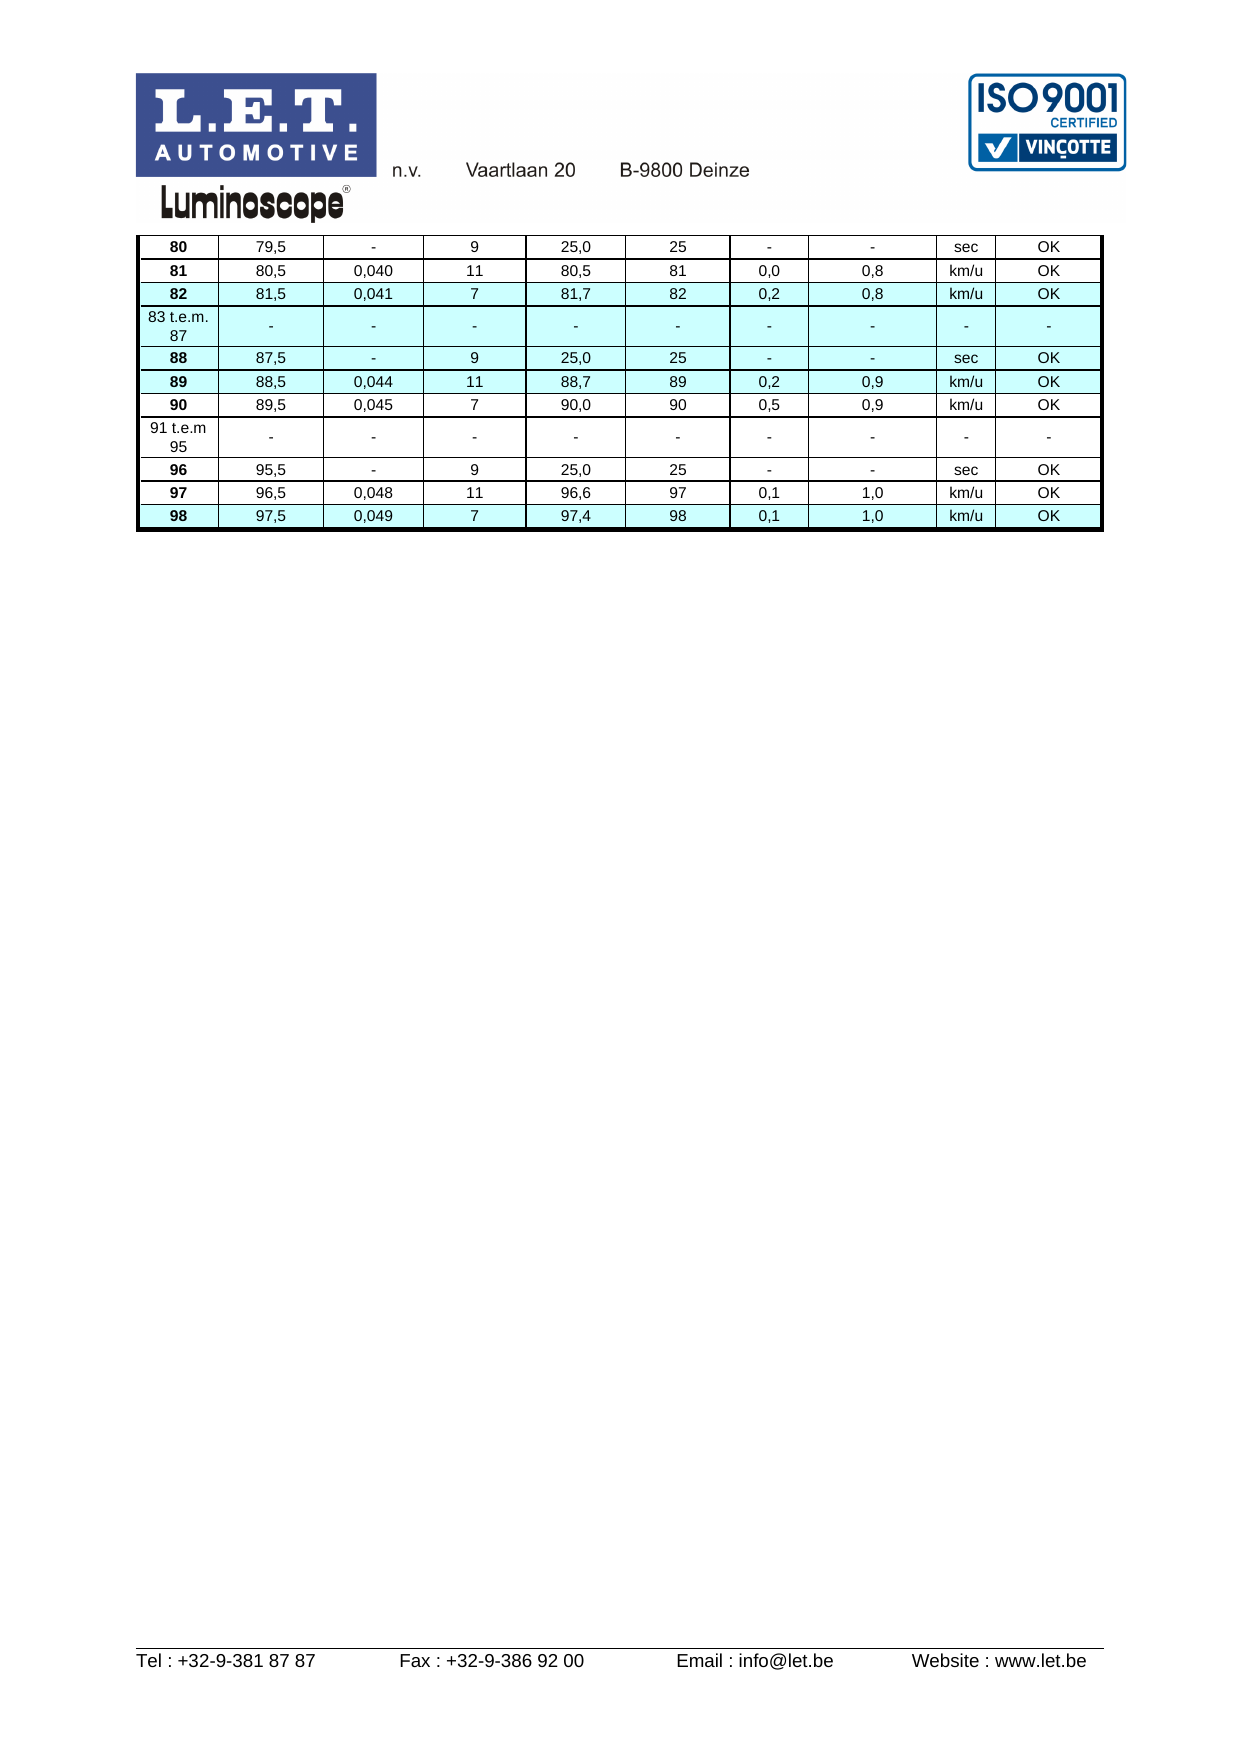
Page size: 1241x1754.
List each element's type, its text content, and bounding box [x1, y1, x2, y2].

table_cell 0,2 [731, 283, 808, 305]
table_cell - [324, 418, 423, 457]
table_cell 1,0 [809, 505, 936, 527]
table_cell 80,5 [527, 260, 625, 282]
table_cell - [809, 236, 936, 258]
table_cell 25,0 [527, 236, 625, 258]
table_cell 7 [424, 283, 525, 305]
table_cell km/u [937, 371, 995, 393]
table_cell OK [996, 371, 1100, 393]
table_cell 11 [424, 482, 525, 504]
table_cell 0,044 [324, 371, 423, 393]
table_cell 88,5 [219, 371, 323, 393]
table_cell km/u [937, 482, 995, 504]
table_cell km/u [937, 394, 995, 416]
table_cell - [219, 418, 323, 457]
table_cell OK [996, 347, 1100, 369]
table_cell sec [937, 236, 995, 258]
table_cell 0,040 [324, 260, 423, 282]
table_cell 0,048 [324, 482, 423, 504]
table_cell km/u [937, 283, 995, 305]
table_cell - [219, 307, 323, 346]
table_cell 89,5 [219, 394, 323, 416]
table_cell 82 [626, 283, 729, 305]
table_cell - [996, 307, 1100, 346]
table_cell - [809, 307, 936, 346]
table_cell 96,6 [527, 482, 625, 504]
table_cell 0,1 [731, 505, 808, 527]
table_cell 25 [626, 347, 729, 369]
table_cell OK [996, 394, 1100, 416]
table_cell 90 [626, 394, 729, 416]
table_cell 97,5 [219, 505, 323, 527]
table_cell 96,5 [219, 482, 323, 504]
table_cell 11 [424, 371, 525, 393]
table_cell 25,0 [527, 458, 625, 480]
table_cell 79,5 [219, 236, 323, 258]
table_cell 81,5 [219, 283, 323, 305]
table_cell - [809, 458, 936, 480]
table_cell 87,5 [219, 347, 323, 369]
table_cell 96 [140, 458, 218, 480]
table_cell - [324, 307, 423, 346]
table_cell OK [996, 482, 1100, 504]
table_cell OK [996, 505, 1100, 527]
table_cell - [996, 418, 1100, 457]
table_cell 95,5 [219, 458, 323, 480]
table_cell 7 [424, 505, 525, 527]
table_cell 90 [140, 394, 218, 416]
table_cell - [937, 418, 995, 457]
table_cell OK [996, 283, 1100, 305]
table_cell 0,049 [324, 505, 423, 527]
picture [135, 73, 1127, 223]
table_cell - [809, 347, 936, 369]
table_cell 91 t.e.m 95 [140, 417, 218, 457]
table_cell 81,7 [527, 283, 625, 305]
table_cell - [424, 307, 525, 346]
table_cell 0,5 [731, 394, 808, 416]
table_cell - [527, 418, 625, 457]
table_cell 98 [140, 505, 218, 527]
table_cell 81 [626, 260, 729, 282]
table_cell 97,4 [527, 505, 625, 527]
table_cell - [809, 418, 936, 457]
table_cell - [937, 307, 995, 346]
table_cell 9 [424, 236, 525, 258]
table_cell - [324, 458, 423, 480]
table_cell 0,041 [324, 283, 423, 305]
table_cell - [731, 347, 808, 369]
table_cell - [324, 236, 423, 258]
table_cell 83 t.e.m. 87 [140, 306, 218, 346]
table_cell - [731, 418, 808, 457]
table_cell 81 [140, 259, 218, 282]
table_cell 9 [424, 458, 525, 480]
table_cell 88 [140, 347, 218, 369]
table_cell - [731, 307, 808, 346]
table_cell 0,8 [809, 260, 936, 282]
table_cell 9 [424, 347, 525, 369]
table_cell km/u [937, 505, 995, 527]
table_cell 80 [140, 236, 218, 258]
table_cell - [324, 347, 423, 369]
table_cell sec [937, 458, 995, 480]
table_cell 88,7 [527, 371, 625, 393]
table_cell 82 [140, 283, 218, 305]
table_cell 0,9 [809, 371, 936, 393]
table_cell 97 [140, 481, 218, 504]
table_cell - [424, 418, 525, 457]
table_cell 98 [626, 505, 729, 527]
table_cell OK [996, 236, 1100, 258]
table_cell 0,1 [731, 482, 808, 504]
table_cell 90,0 [527, 394, 625, 416]
table_cell km/u [937, 260, 995, 282]
table_cell OK [996, 260, 1100, 282]
table_cell 97 [626, 482, 729, 504]
table_cell 0,0 [731, 260, 808, 282]
table_cell 11 [424, 260, 525, 282]
table_cell sec [937, 347, 995, 369]
table_cell 80,5 [219, 260, 323, 282]
table_cell 89 [140, 370, 218, 393]
table_cell 1,0 [809, 482, 936, 504]
table_cell 7 [424, 394, 525, 416]
table_cell 0,8 [809, 283, 936, 305]
table_cell - [731, 458, 808, 480]
table_cell 89 [626, 371, 729, 393]
table_cell - [626, 418, 729, 457]
table_cell 0,045 [324, 394, 423, 416]
table_cell 0,2 [731, 371, 808, 393]
table_cell 25 [626, 236, 729, 258]
table_cell 25 [626, 458, 729, 480]
table_cell OK [996, 458, 1100, 480]
table_cell - [731, 236, 808, 258]
table_cell - [626, 307, 729, 346]
table_cell - [527, 307, 625, 346]
table_cell 0,9 [809, 394, 936, 416]
table_cell 25,0 [527, 347, 625, 369]
